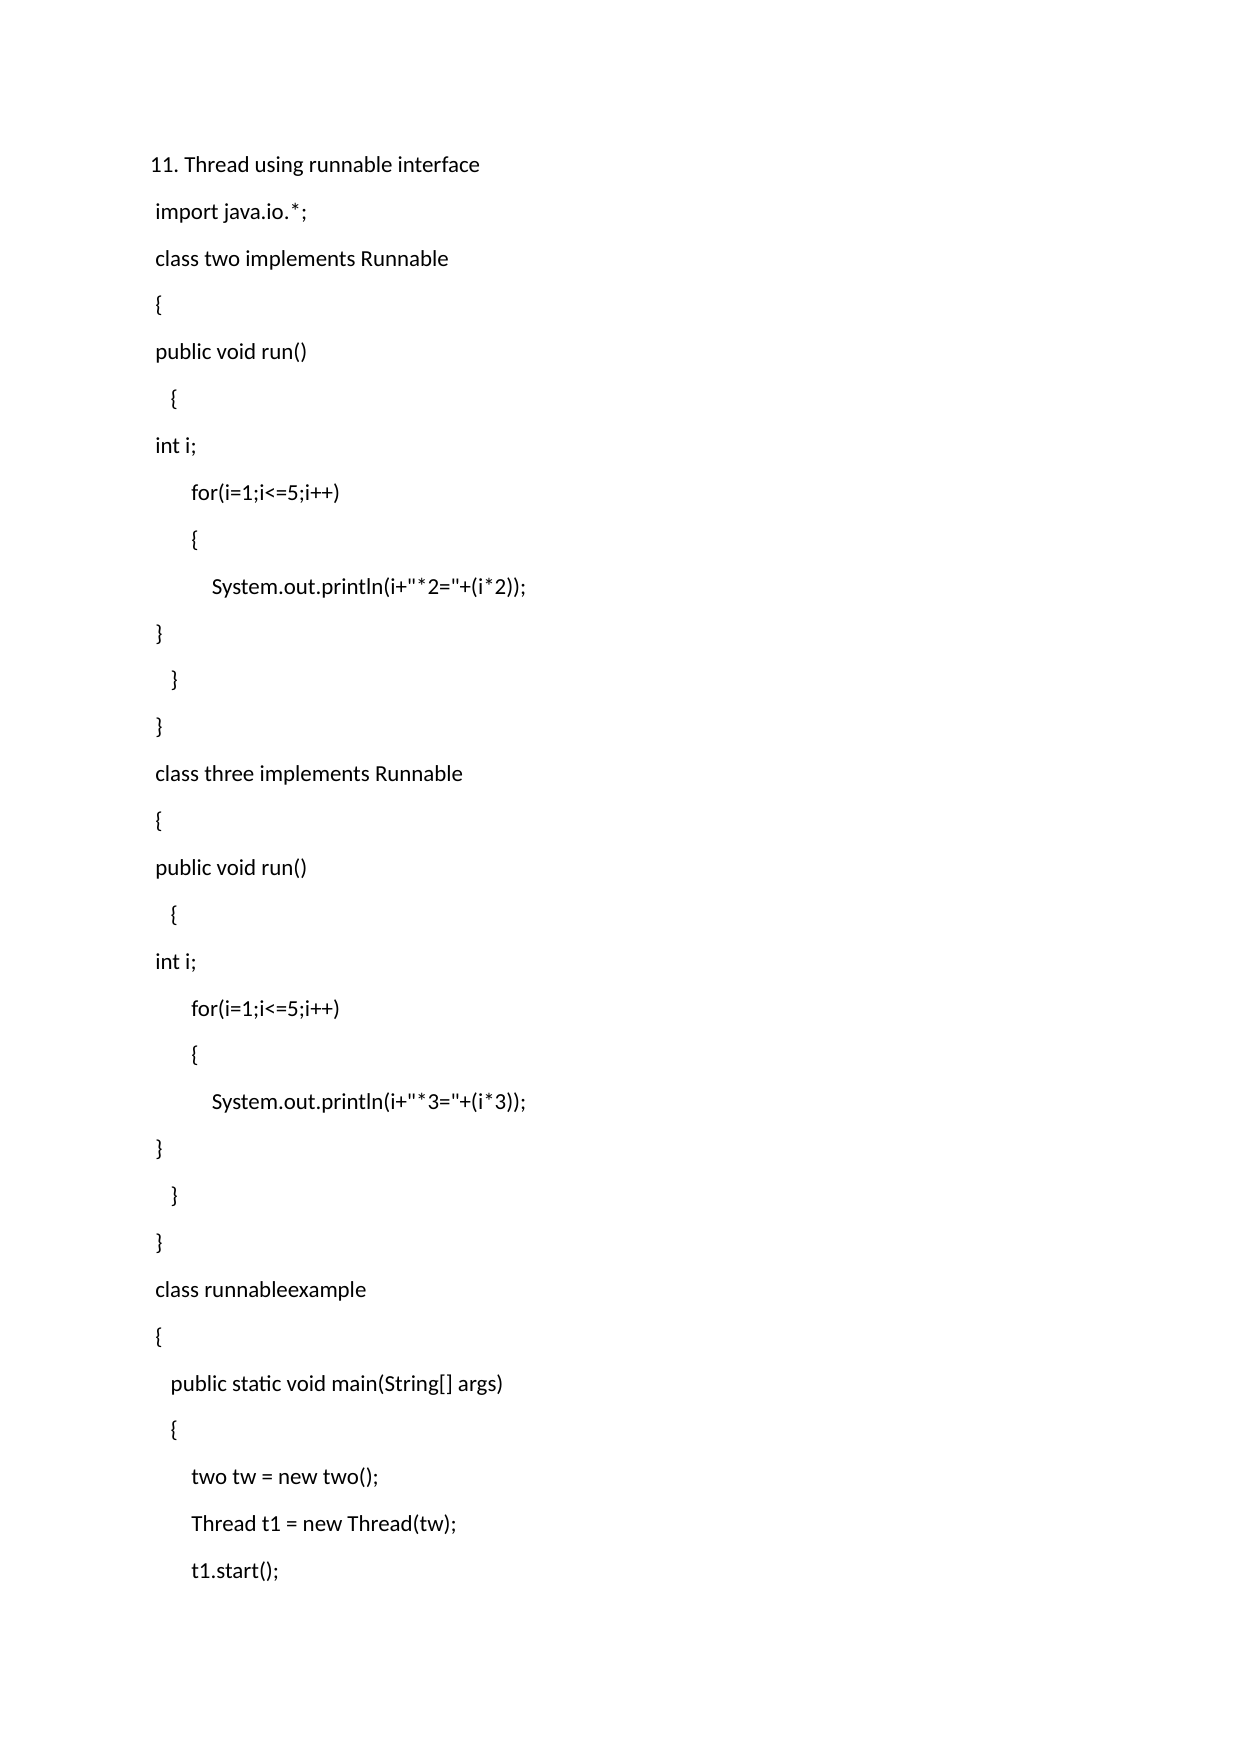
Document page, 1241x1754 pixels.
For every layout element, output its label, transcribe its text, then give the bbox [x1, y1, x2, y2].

text public void run() [150, 337, 1090, 366]
text class two implements Runnable [150, 244, 1090, 272]
text { [150, 384, 1090, 412]
text } [150, 1181, 1090, 1209]
text } [150, 666, 1090, 694]
text two tw = new two(); [150, 1462, 1090, 1491]
text { [150, 291, 1090, 319]
text public static void main(String[] args) [150, 1369, 1090, 1397]
text { [150, 525, 1090, 553]
text for(i=1;i<=5;i++) [150, 478, 1090, 506]
text } [150, 1134, 1090, 1162]
text { [150, 1041, 1090, 1069]
text class three implements Runnable [150, 759, 1090, 787]
text 11. Thread using runnable interface [150, 150, 1090, 178]
text { [150, 806, 1090, 834]
text { [150, 900, 1090, 928]
text for(i=1;i<=5;i++) [150, 994, 1090, 1022]
text int i; [150, 431, 1090, 459]
text System.out.println(i+"*2="+(i*2)); [150, 572, 1090, 600]
text int i; [150, 947, 1090, 975]
text System.out.println(i+"*3="+(i*3)); [150, 1087, 1090, 1116]
text public void run() [150, 853, 1090, 881]
text } [150, 619, 1090, 647]
text } [150, 1228, 1090, 1256]
text } [150, 712, 1090, 741]
text t1.start(); [150, 1556, 1090, 1584]
text class runnableexample [150, 1275, 1090, 1303]
text Thread t1 = new Thread(tw); [150, 1509, 1090, 1537]
text import java.io.*; [150, 197, 1090, 225]
text { [150, 1416, 1090, 1444]
text { [150, 1322, 1090, 1350]
